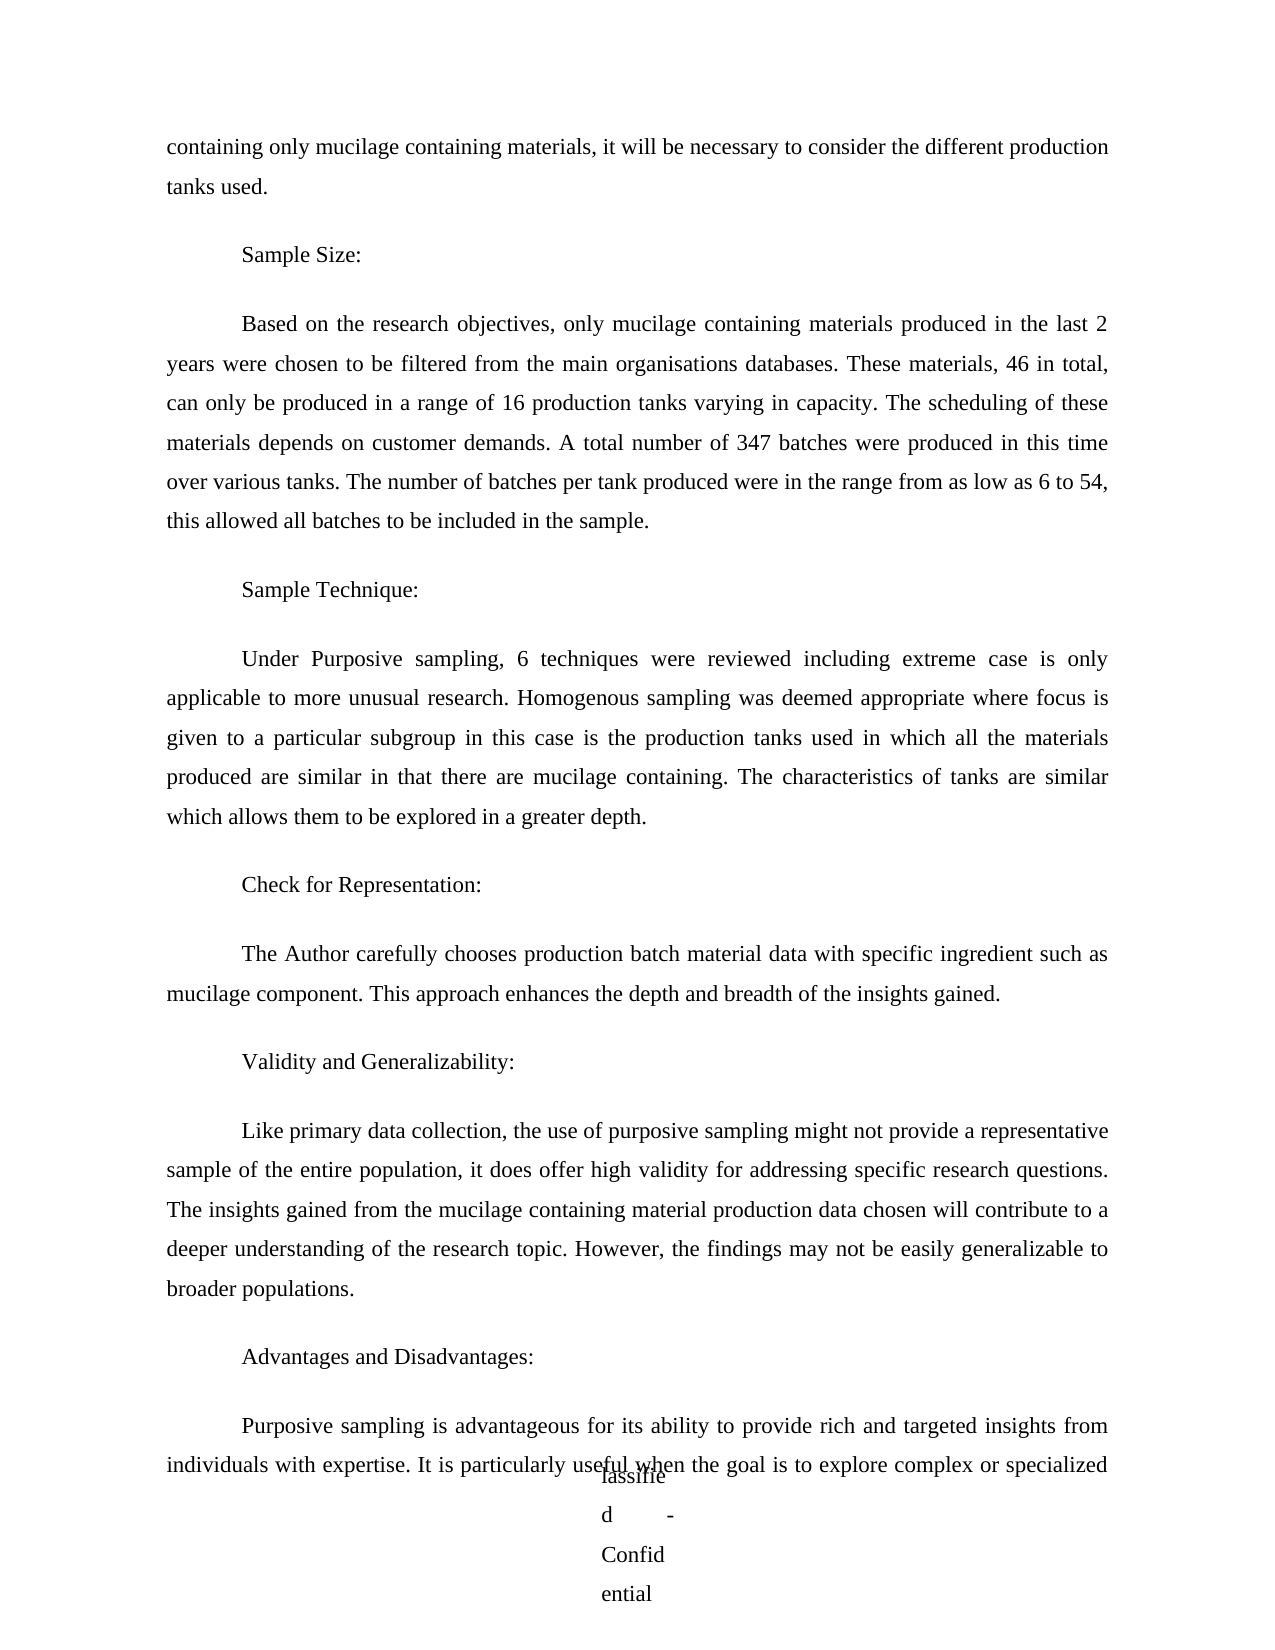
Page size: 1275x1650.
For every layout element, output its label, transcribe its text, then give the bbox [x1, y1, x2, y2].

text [166, 1412, 1110, 1478]
text The Author carefully chooses production batch material data with specific ingredient such as mucilage component. This approach enhances the depth and breadth of the insights gained. [166, 940, 1110, 1006]
text Sample Size: [166, 242, 1110, 268]
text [166, 133, 1110, 199]
text Advantages and Disadvantages: [166, 1343, 1110, 1370]
text Sample Technique: [166, 576, 1110, 603]
text Under Purposive sampling, 6 techniques were reviewed including extreme case is only applicable to more unusual research. Homogenous sampling was deemed appropriate where focus is given to a particular subgroup in this case is the production tanks used in which all the materials produced are similar in that there are mucilage containing. The characteristics of tanks are similar which allows them to be explored in a greater depth. [166, 645, 1110, 829]
text Based on the research objectives, only mucilage containing materials produced in the last 2 years were chosen to be filtered from the main organisations databases. These materials, 46 in total, can only be produced in a range of 16 production tanks varying in capacity. The scheduling of these materials depends on customer demands. A total number of 347 batches were produced in this time over various tanks. The number of batches per tank produced were in the range from as low as 6 to 54, this allowed all batches to be included in the sample. [166, 310, 1110, 534]
text Check for Representation: [166, 871, 1110, 898]
text Like primary data collection, the use of purposive sampling might not provide a representative sample of the entire population, it does offer high validity for addressing specific research questions. The insights gained from the mucilage containing material production data chosen will contribute to a deeper understanding of the research topic. However, the findings may not be easily generalizable to broader populations. [166, 1117, 1110, 1301]
text Validity and Generalizability: [166, 1048, 1110, 1074]
